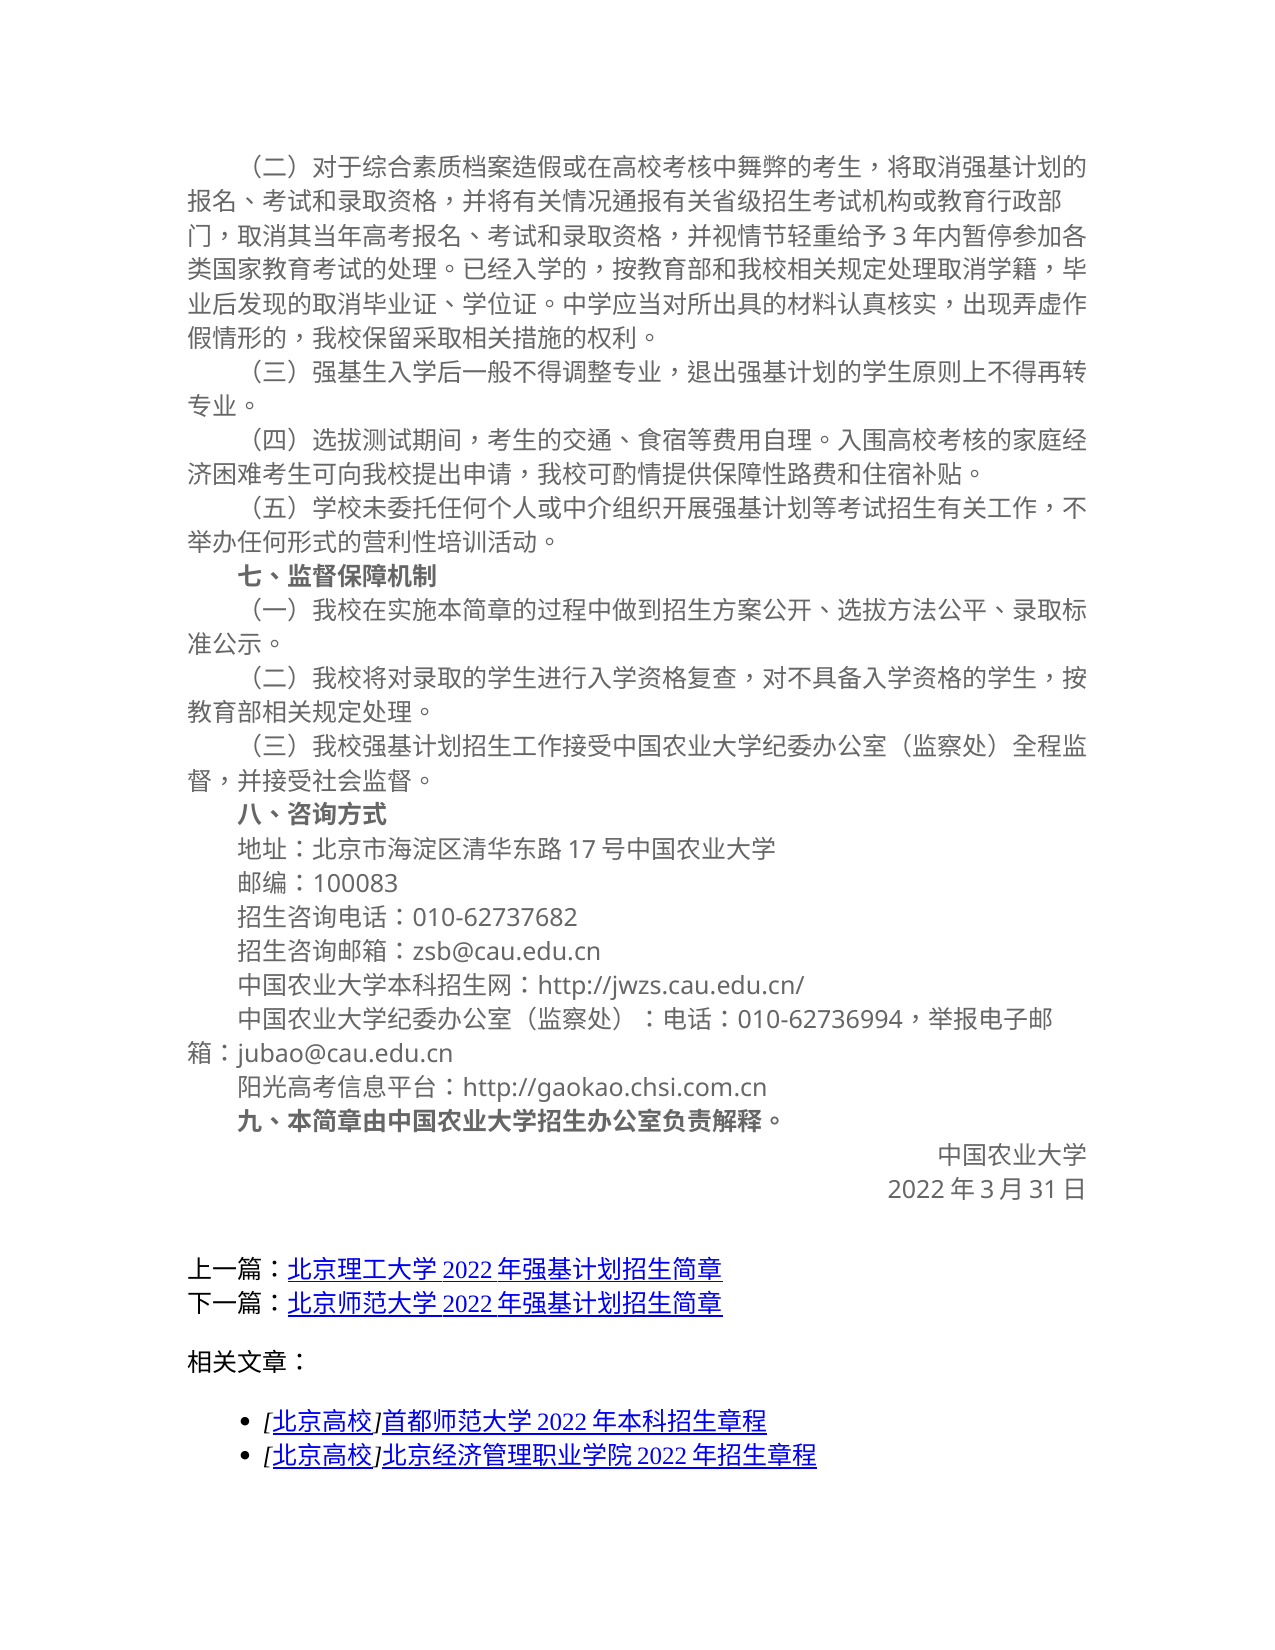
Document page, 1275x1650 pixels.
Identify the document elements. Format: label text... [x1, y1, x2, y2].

list [北京高校]首都师范大学2022年本科招生章程 [241, 1404, 1087, 1438]
text 邮编：100083 [187, 865, 1087, 899]
text 中国农业大学本科招生网：http://jwzs.cau.edu.cn/ [187, 967, 1087, 1002]
list [北京高校]北京经济管理职业学院2022年招生章程 [241, 1438, 1087, 1472]
text （一）我校在实施本简章的过程中做到招生方案公开、选拔方法公平、录取标准公示。 [187, 593, 1087, 661]
text （三）强基生入学后一般不得调整专业，退出强基计划的学生原则上不得再转专业。 [187, 354, 1087, 422]
text 九、本简章由中国农业大学招生办公室负责解释。 [187, 1104, 1087, 1138]
text （二）我校将对录取的学生进行入学资格复查，对不具备入学资格的学生，按教育部相关规定处理。 [187, 661, 1087, 729]
text 招生咨询邮箱：zsb@cau.edu.cn [187, 933, 1087, 967]
text 中国农业大学 [187, 1138, 1087, 1172]
text （三）我校强基计划招生工作接受中国农业大学纪委办公室（监察处）全程监督，并接受社会监督。 [187, 729, 1087, 797]
text 上一篇：北京理工大学2022年强基计划招生简章 下一篇：北京师范大学2022年强基计划招生简章 [187, 1252, 1087, 1320]
text 2022年3月31日 [187, 1172, 1087, 1252]
text （二）对于综合素质档案造假或在高校考核中舞弊的考生，将取消强基计划的报名、考试和录取资格，并将有关情况通报有关省级招生考试机构或教育行政部门，取消其当年高考报名、考试和录取资格，并视情节轻重给予3年内暂停参加各类国家教育考试的处理。已经入学的，按教育部和我校相关规定处理取消学籍，毕业后发现的取消毕业证、学位证。中学应当对所出具的材料认真核实，出现弄虚作假情形的，我校保留采取相关措施的权利。 [187, 150, 1087, 354]
text 中国农业大学纪委办公室（监察处）：电话：010-62736994，举报电子邮箱：jubao@cau.edu.cn [187, 1002, 1087, 1070]
text （四）选拔测试期间，考生的交通、食宿等费用自理。入围高校考核的家庭经济困难考生可向我校提出申请，我校可酌情提供保障性路费和住宿补贴。 [187, 422, 1087, 491]
text 地址：北京市海淀区清华东路17号中国农业大学 [187, 831, 1087, 865]
text 七、监督保障机制 [187, 559, 1087, 593]
text （五）学校未委托任何个人或中介组织开展强基计划等考试招生有关工作，不举办任何形式的营利性培训活动。 [187, 491, 1087, 559]
text 八、咨询方式 [187, 797, 1087, 831]
text 阳光高考信息平台：http://gaokao.chsi.com.cn [187, 1070, 1087, 1104]
text 招生咨询电话：010-62737682 [187, 899, 1087, 933]
text 相关文章： [187, 1345, 1087, 1379]
